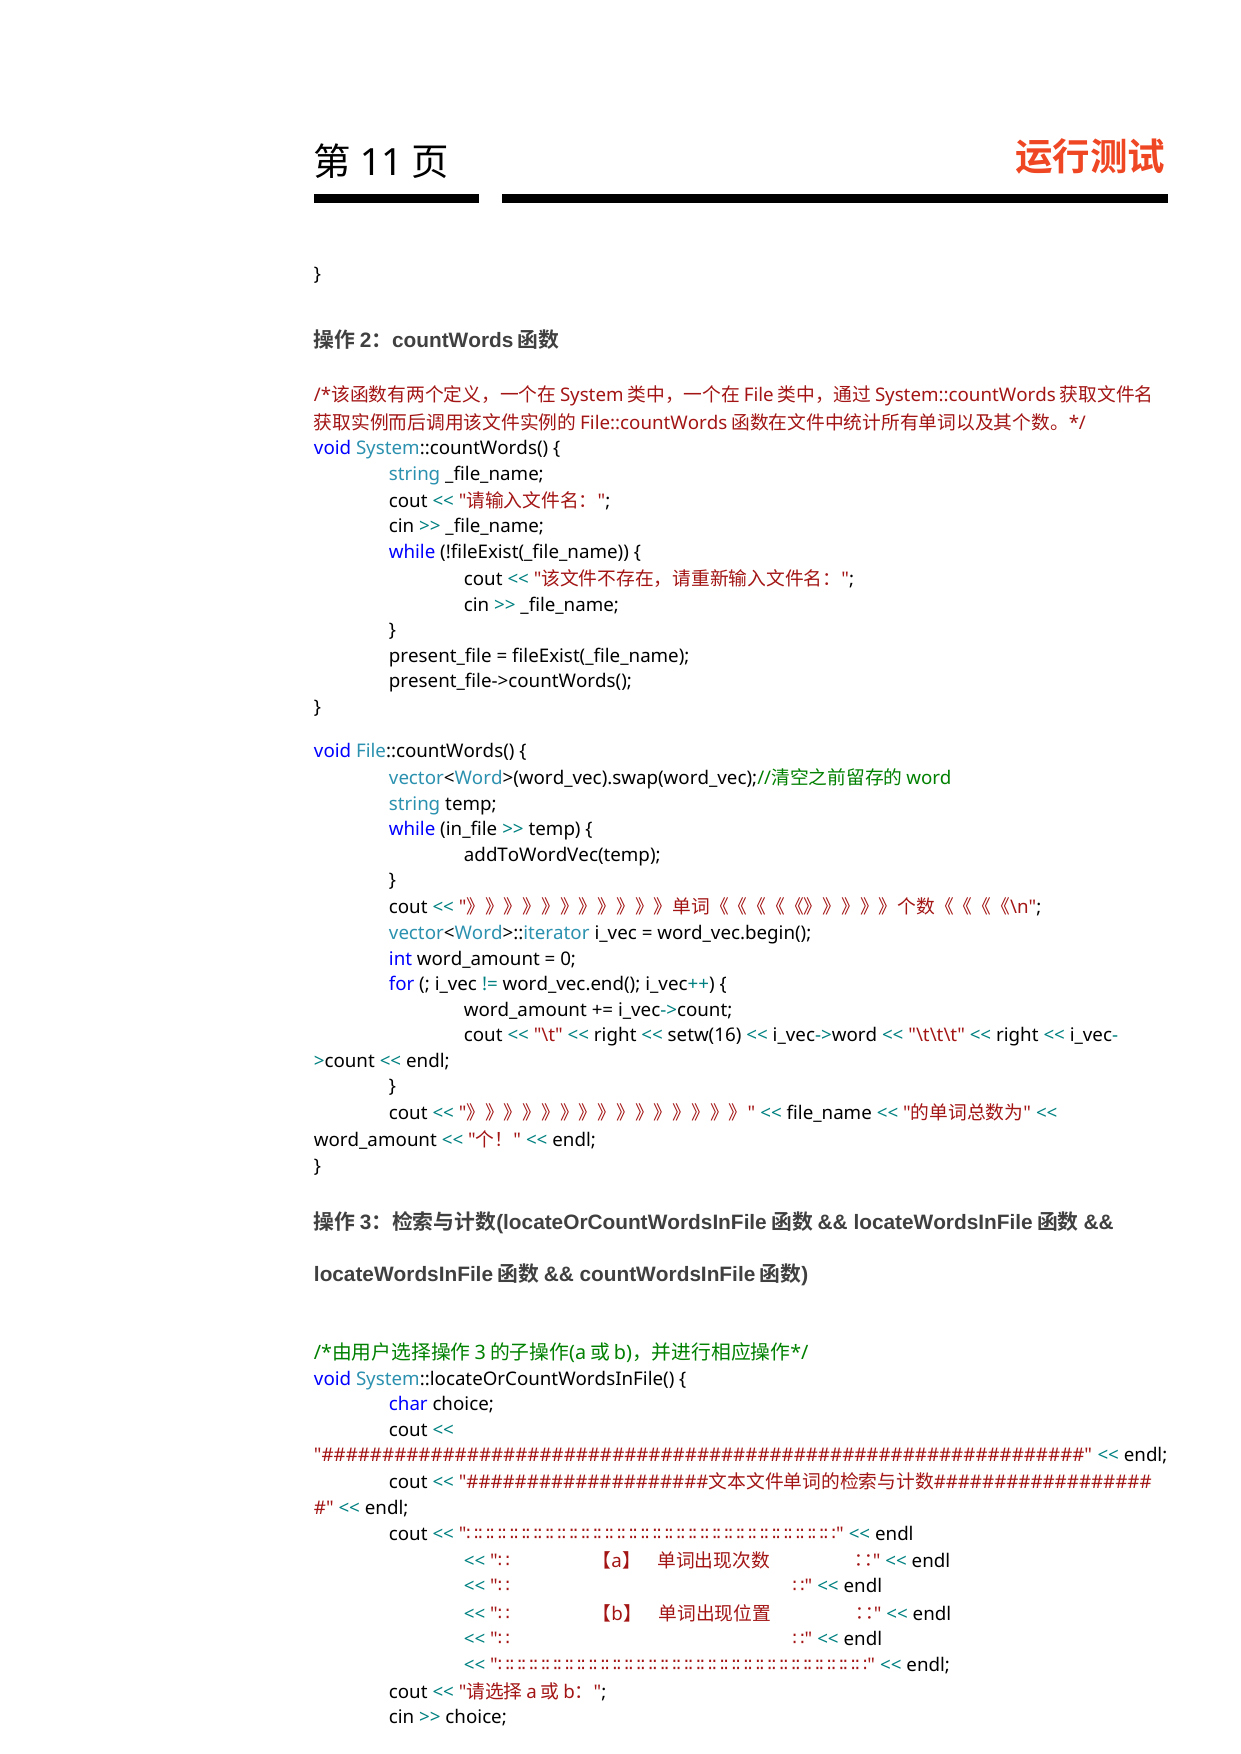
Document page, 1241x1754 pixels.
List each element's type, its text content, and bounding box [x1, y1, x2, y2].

text void System::locateOrCountWordsInFile() { [314, 1365, 1168, 1391]
text cout << "请选择a或b："; [314, 1676, 1168, 1703]
text while (in_file >> temp) { [314, 816, 1168, 841]
text /*该函数有两个定义，一个在System类中，一个在File类中，通过System::countWords获取文件名获取实例而后调用该文件实例的File::countWords函数在文件中统计所有单词以及其个数。*/ [314, 380, 1168, 434]
text } [314, 260, 1168, 286]
text } [314, 1072, 1168, 1098]
text << "∷ ∷" << endl [314, 1625, 1168, 1651]
text present_file = fileExist(_file_name); [314, 642, 1168, 667]
text vector<Word>(word_vec).swap(word_vec);//清空之前留存的word [314, 763, 1168, 790]
text << "∷ 【b】 单词出现位置 ∷" << endl [314, 1598, 1168, 1625]
text } [314, 693, 1168, 718]
subtitle 操作2：countWords函数 [314, 323, 1168, 353]
text << "∷ ∷" << endl [314, 1573, 1168, 1598]
text << "∷ 【a】 单词出现次数 ∷" << endl [314, 1545, 1168, 1573]
text } [314, 1152, 1168, 1178]
subtitle 操作3：检索与计数(locateOrCountWordsInFile函数 && locateWordsInFile函数 && locateWordsInFile函数 && countWordsInFile函数) [314, 1205, 1168, 1287]
text cout << "请输入文件名："; [314, 486, 1168, 513]
text cout << "####################文本文件单词的检索与计数###################" << endl; [314, 1467, 1168, 1520]
text string temp; [314, 790, 1168, 816]
text /*由用户选择操作3的子操作(a或b)，并进行相应操作*/ [314, 1336, 1168, 1365]
text cout << "###############################################################" << endl; [314, 1416, 1168, 1467]
text void File::countWords() { [314, 737, 1168, 763]
text int word_amount = 0; [314, 945, 1168, 970]
text void System::countWords() { [314, 434, 1168, 460]
text } [314, 867, 1168, 892]
text addToWordVec(temp); [314, 841, 1168, 867]
text cout << "该文件不存在，请重新输入文件名："; [314, 564, 1168, 591]
text cin >> _file_name; [314, 591, 1168, 616]
text present_file->countWords(); [314, 667, 1168, 693]
text vector<Word>::iterator i_vec = word_vec.begin(); [314, 919, 1168, 945]
text } [314, 616, 1168, 642]
text string _file_name; [314, 460, 1168, 486]
text << "∷∷∷∷∷∷∷∷∷∷∷∷∷∷∷∷∷∷∷∷∷∷∷∷∷∷∷∷∷∷∷" << endl; [314, 1651, 1168, 1676]
text word_amount += i_vec->count; [314, 996, 1168, 1021]
text cout << "》》》》》》》》》》》》》》》" << file_name << "的单词总数为" << word_amount << "个！" << endl; [314, 1098, 1168, 1152]
text cout << "\t" << right << setw(16) << i_vec->word << "\t\t\t" << right << i_vec->count << endl; [314, 1021, 1168, 1072]
text char choice; [314, 1391, 1168, 1416]
text cout << "∷∷∷∷∷∷∷∷∷∷∷∷∷∷∷∷∷∷∷∷∷∷∷∷∷∷∷∷∷∷∷" << endl [314, 1520, 1168, 1545]
text cin >> _file_name; [314, 513, 1168, 538]
text while (!fileExist(_file_name)) { [314, 538, 1168, 564]
text cin >> choice; [314, 1703, 1168, 1729]
text cout << "》》》》》》》》》》》单词《《《《《》》》》》个数《《《《\n"; [314, 892, 1168, 919]
text for (; i_vec != word_vec.end(); i_vec++) { [314, 970, 1168, 996]
